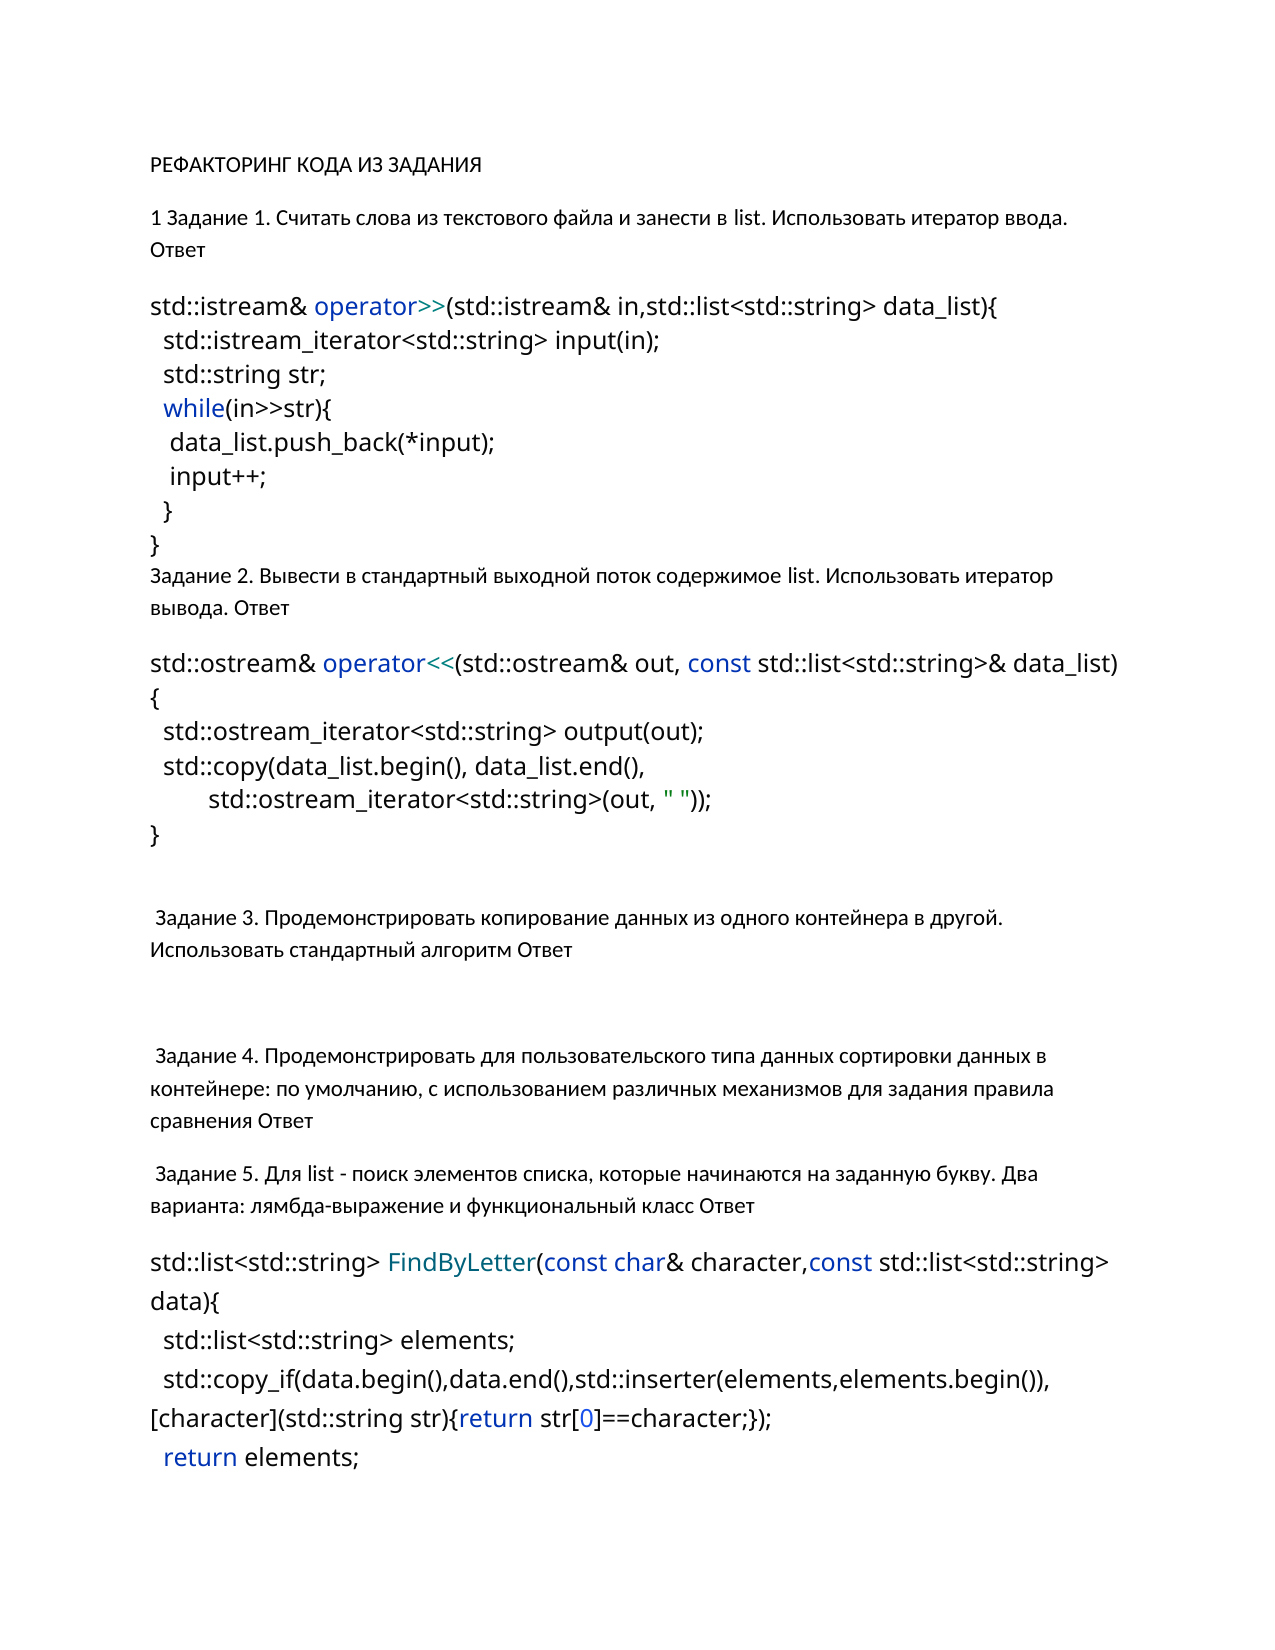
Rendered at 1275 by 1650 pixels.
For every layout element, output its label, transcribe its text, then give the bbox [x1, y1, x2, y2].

text РЕФАКТОРИНГ КОДА ИЗ ЗАДАНИЯ [150, 150, 1125, 178]
text std::ostream& operator<<(std::ostream& out, const std::list<std::string>& data_list){ std::ostream_iterator<std::string> output(out); std::copy(data_list.begin(), data_list.end(), std::ostream_iterator<std::string>(out, " ")); } [150, 646, 1125, 850]
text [150, 1244, 1125, 1474]
text 1 Задание 1. Считать слова из текстового файла и занести в list. Использовать итератор ввода. Ответ [150, 203, 1125, 263]
text Задание 4. Продемонстрировать для пользовательского типа данных сортировки данных в контейнере: по умолчанию, с использованием различных механизмов для задания правила сравнения Ответ [150, 1042, 1125, 1134]
text Задание 2. Вывести в стандартный выходной поток содержимое list. Использовать итератор вывода. Ответ [150, 561, 1125, 621]
text Задание 5. Для list - поиск элементов списка, которые начинаются на заданную букву. Два варианта: лямбда-выражение и функциональный класс Ответ [150, 1159, 1125, 1219]
text std::istream& operator>>(std::istream& in,std::list<std::string> data_list){ std::istream_iterator<std::string> input(in); std::string str; while(in>>str){ data_list.push_back(*input); input++; } } [150, 288, 1125, 561]
text Задание 3. Продемонстрировать копирование данных из одного контейнера в другой. Использовать стандартный алгоритм Ответ [150, 903, 1125, 963]
